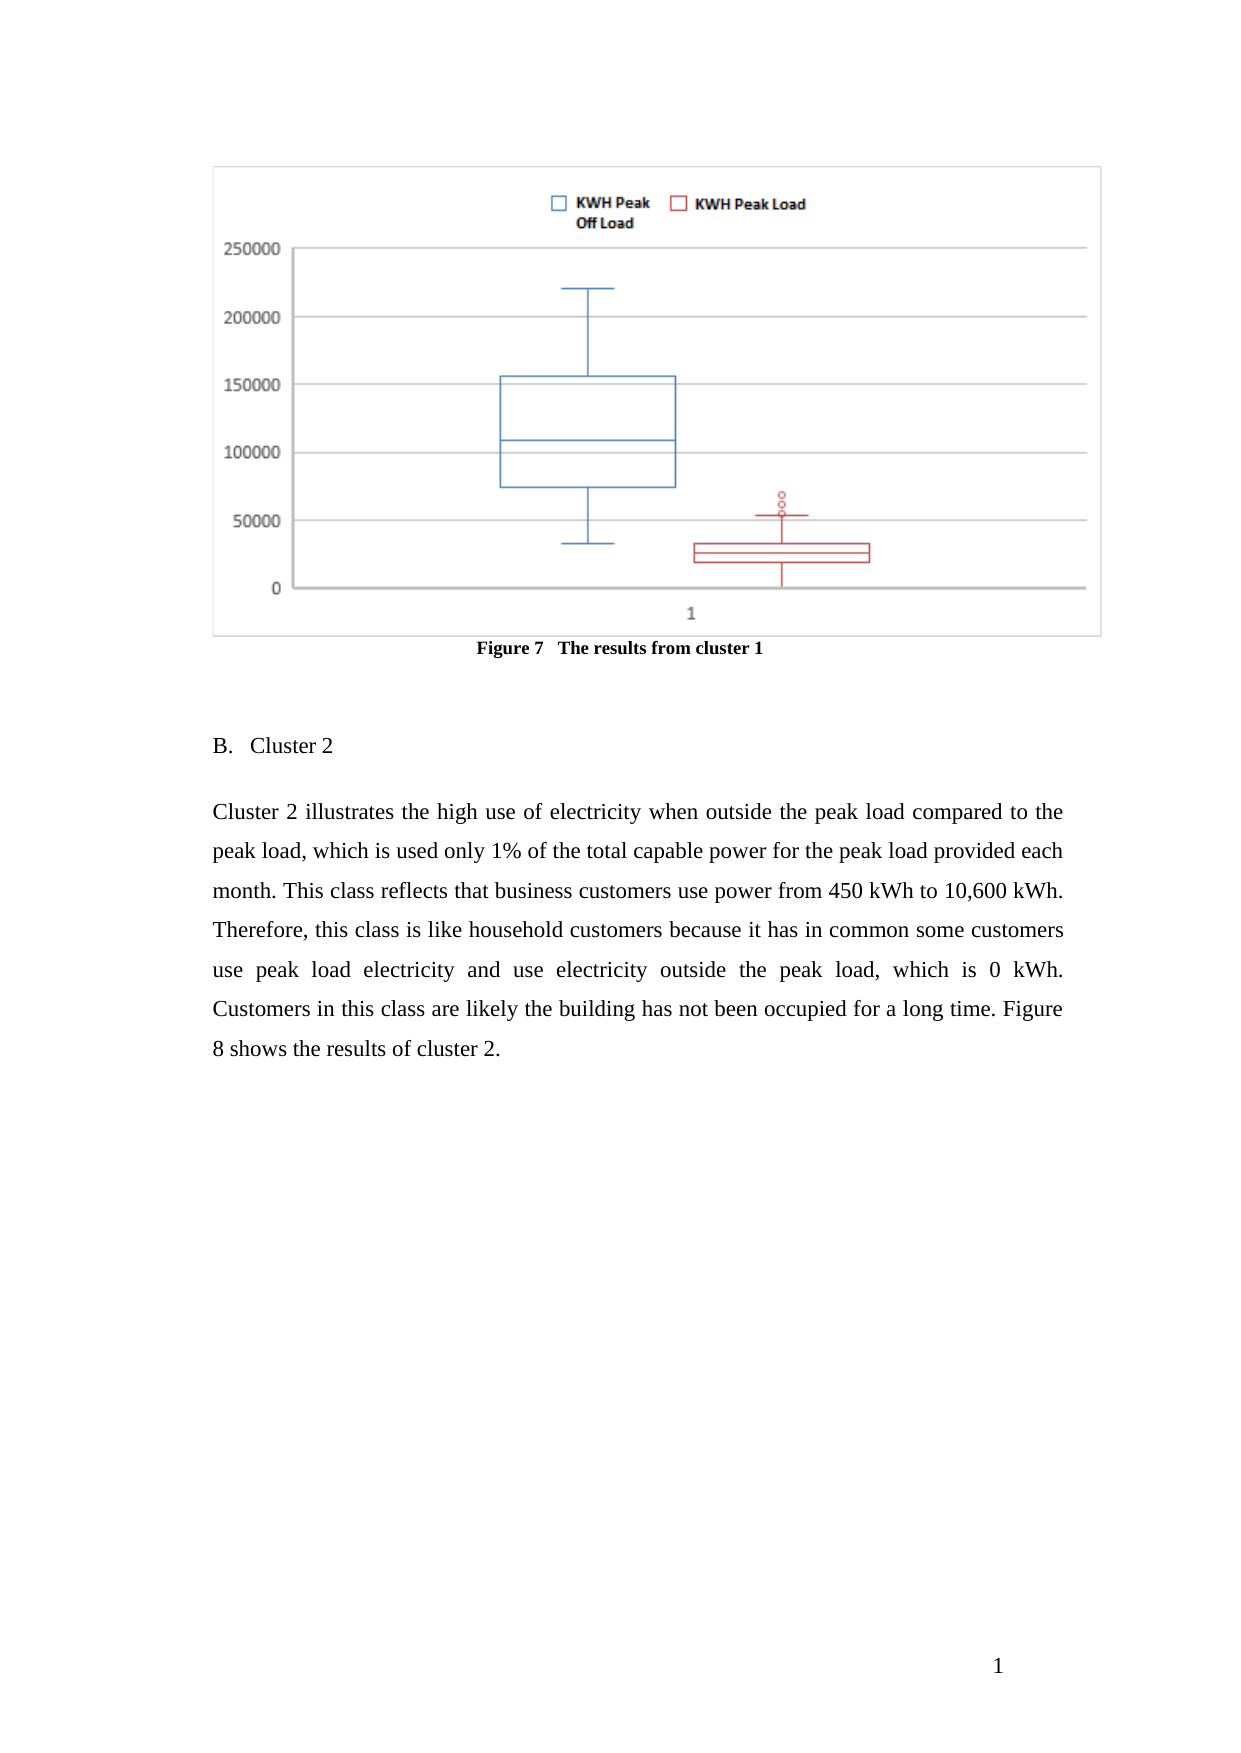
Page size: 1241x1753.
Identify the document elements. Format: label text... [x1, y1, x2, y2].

list Cluster 2 [212, 732, 1065, 758]
text Cluster 2 illustrates the high use of electricity when outside the peak load compared to the peak load, which is used only 1% of the total capable power for the peak load provided each month. This class reflects that business customers use power from 450 kWh to 10,600 kWh. Therefore, this class is like household customers because it has in common some customers use peak load electricity and use electricity outside the peak load, which is 0 kWh. Customers in this class are likely the building has not been occupied for a long time. Figure 8 shows the results of cluster 2. [212, 798, 1065, 1061]
picture [212, 166, 1102, 637]
text Figure 7 The results from cluster 1 [175, 637, 1065, 659]
